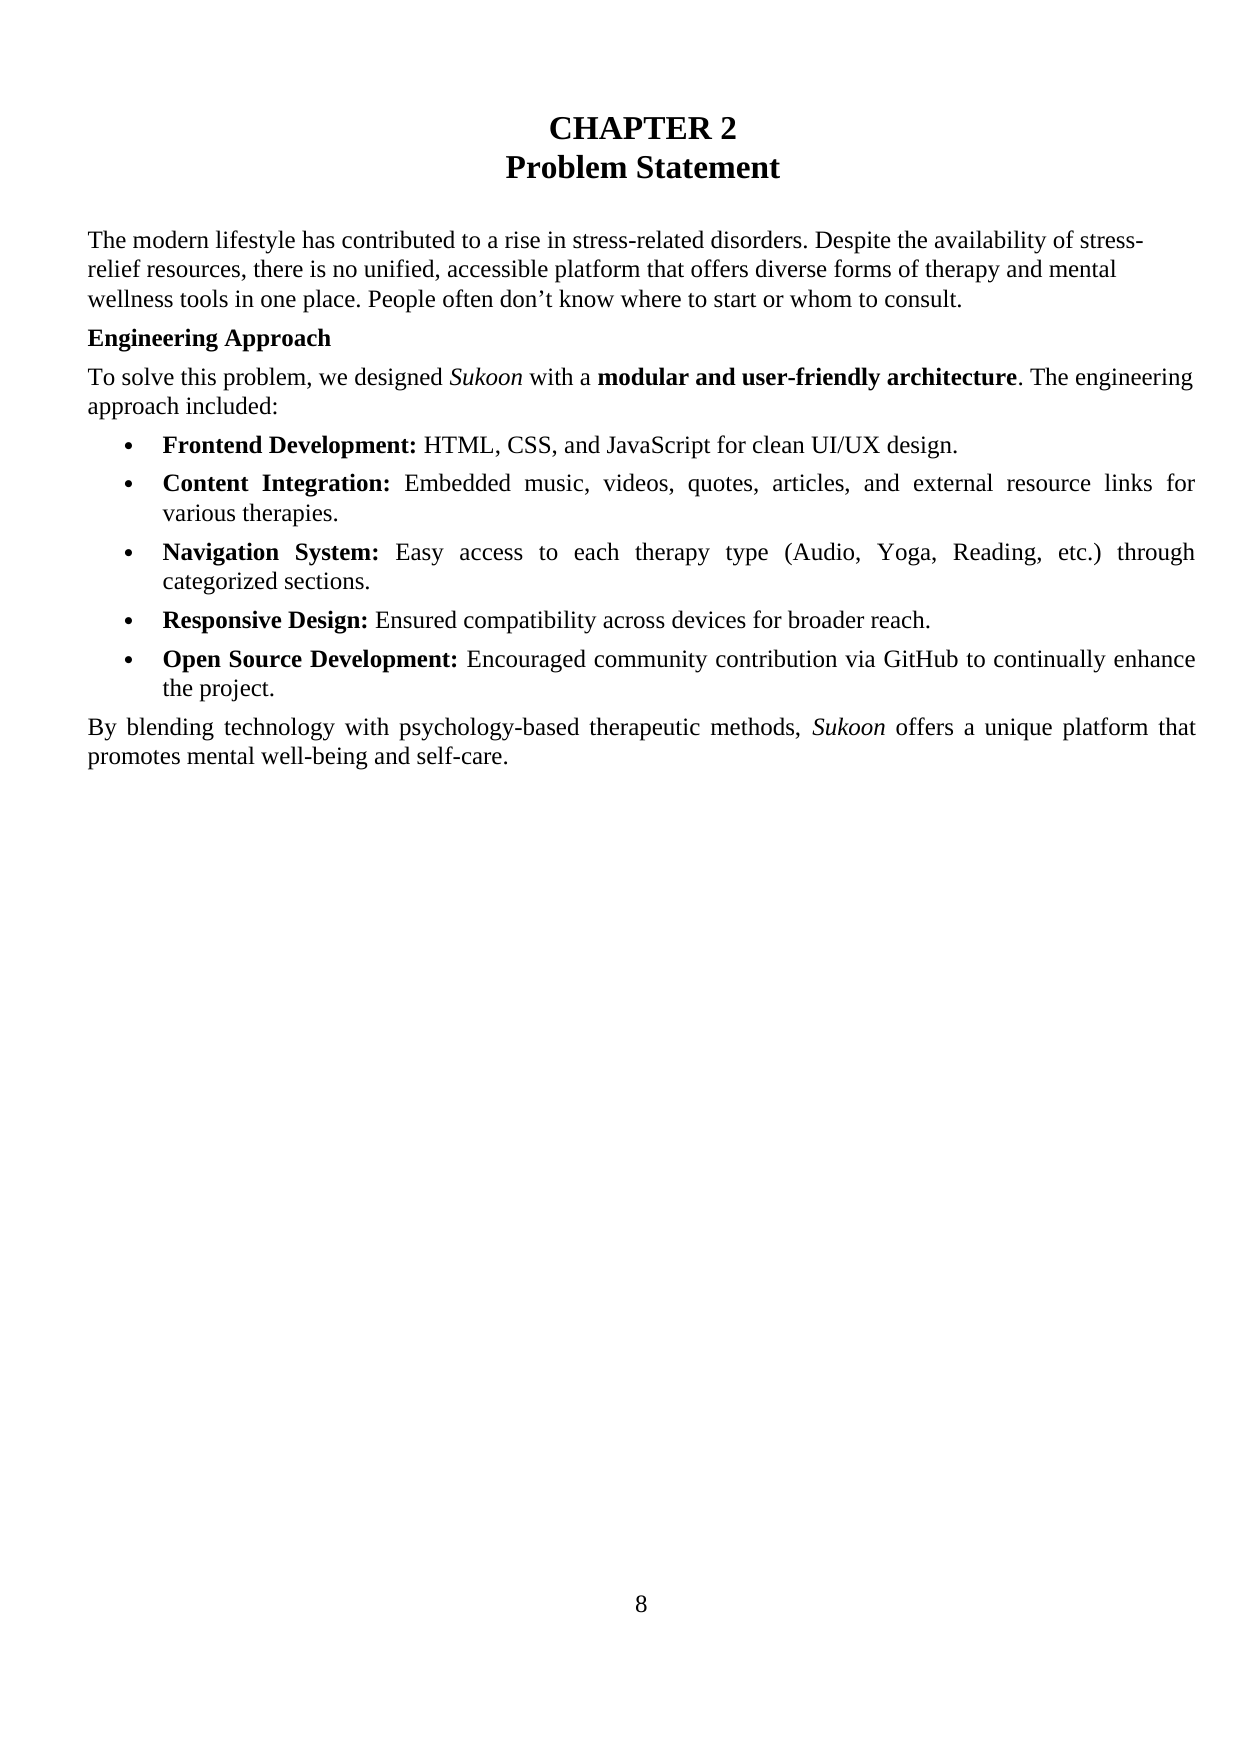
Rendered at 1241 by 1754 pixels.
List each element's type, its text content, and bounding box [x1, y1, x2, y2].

subtitle CHAPTER 2 [87, 108, 1198, 147]
list Navigation System: Easy access to each therapy type (Audio, Yoga, Reading, etc.) through categorized sections. [125, 537, 1196, 595]
text Engineering Approach [87, 323, 1196, 351]
text To solve this problem, we designed Sukoon with a modular and user-friendly architecture. The engineering approach included: [87, 362, 1196, 419]
list Responsive Design: Ensured compatibility across devices for broader reach. [125, 605, 1196, 633]
subtitle Problem Statement [87, 147, 1198, 186]
list Content Integration: Embedded music, videos, quotes, articles, and external resource links for various therapies. [125, 468, 1196, 527]
text By blending technology with psychology-based therapeutic methods, Sukoon offers a unique platform that promotes mental well-being and self-care. [87, 712, 1196, 770]
text The modern lifestyle has contributed to a rise in stress-related disorders. Despite the availability of stress-relief resources, there is no unified, accessible platform that offers diverse forms of therapy and mental wellness tools in one place. People often don’t know where to start or whom to consult. [87, 225, 1196, 313]
list Open Source Development: Encouraged community contribution via GitHub to continually enhance the project. [125, 644, 1196, 702]
list Frontend Development: HTML, CSS, and JavaScript for clean UI/UX design. [125, 430, 1196, 458]
